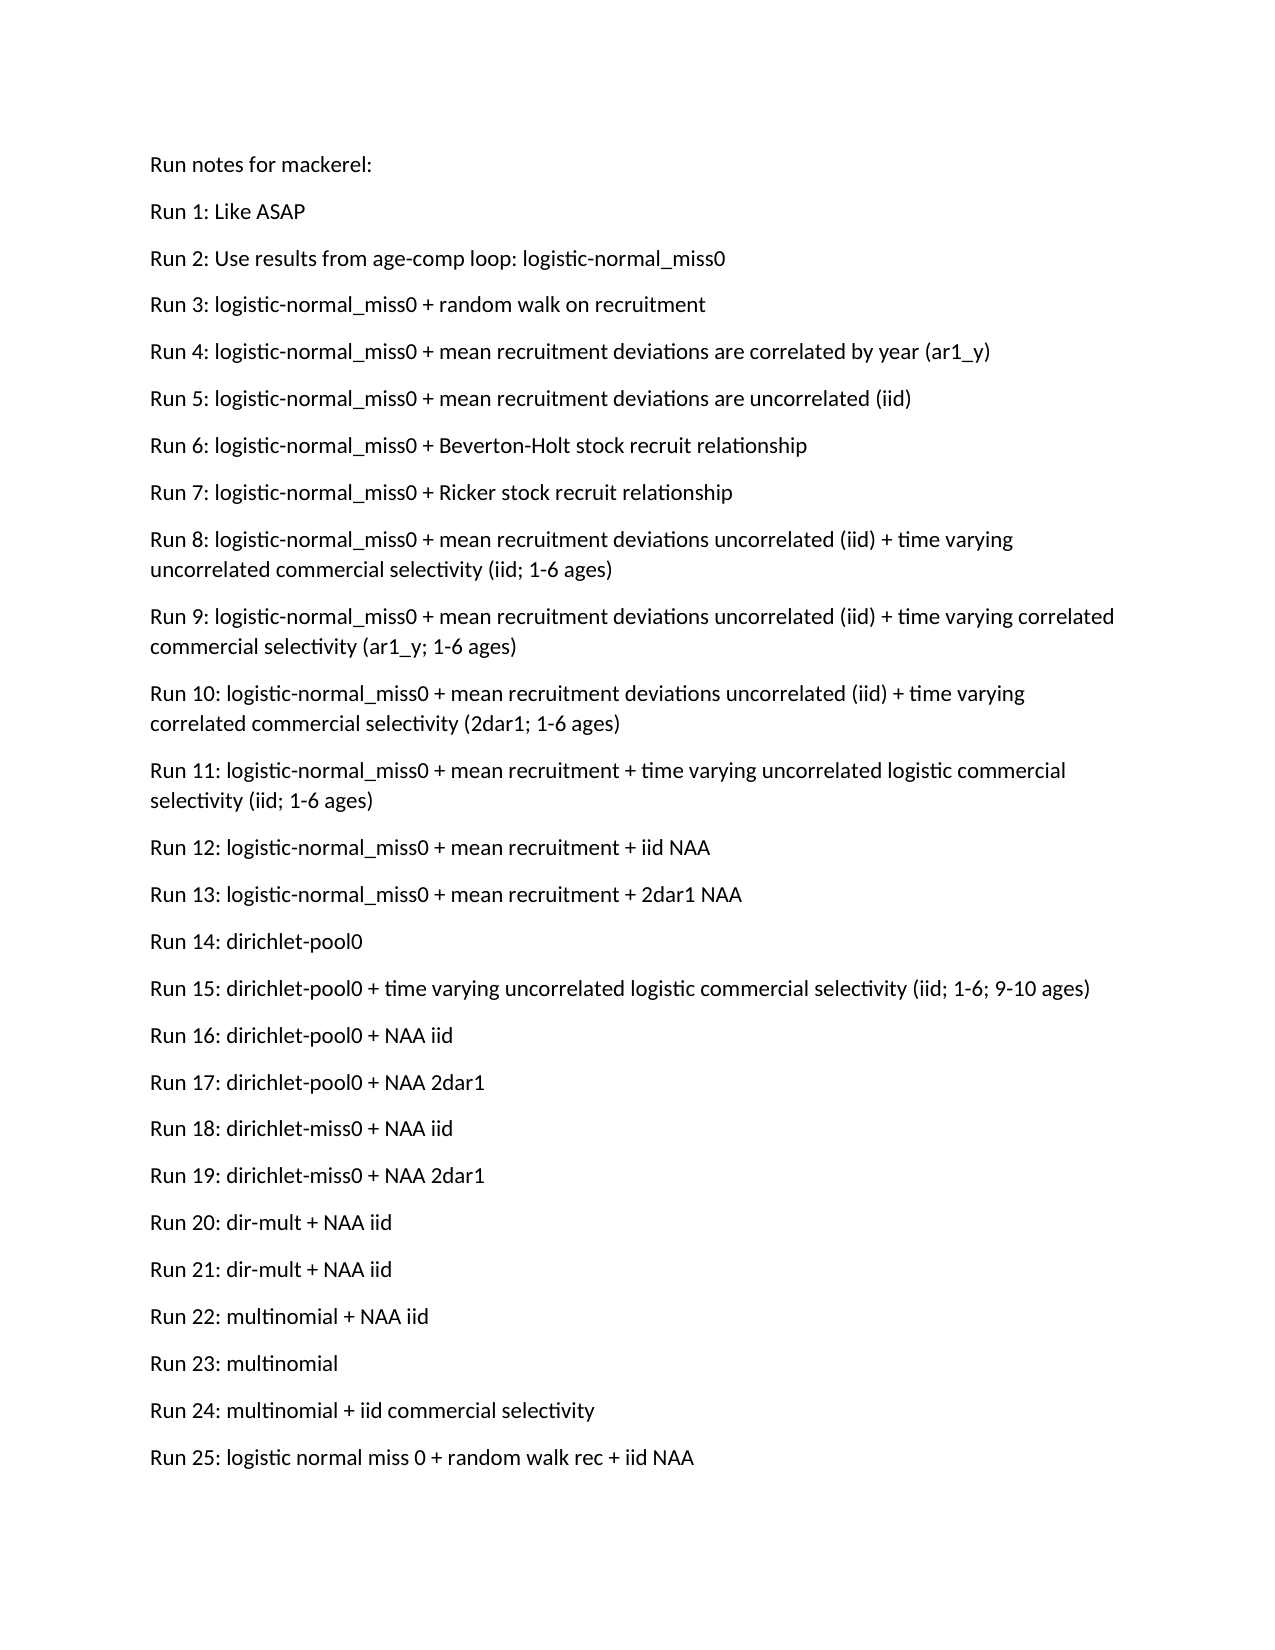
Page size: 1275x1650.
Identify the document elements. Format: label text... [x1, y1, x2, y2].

text Run 1: Like ASAP [150, 197, 1125, 225]
text Run 22: multinomial + NAA iid [150, 1302, 1125, 1330]
text Run 12: logistic-normal_miss0 + mean recruitment + iid NAA [150, 833, 1125, 861]
text Run 5: logistic-normal_miss0 + mean recruitment deviations are uncorrelated (iid) [150, 384, 1125, 412]
text Run 10: logistic-normal_miss0 + mean recruitment deviations uncorrelated (iid) + time varying correlated commercial selectivity (2dar1; 1-6 ages) [150, 679, 1125, 737]
text Run 13: logistic-normal_miss0 + mean recruitment + 2dar1 NAA [150, 880, 1125, 908]
text Run 6: logistic-normal_miss0 + Beverton-Holt stock recruit relationship [150, 431, 1125, 459]
text Run 9: logistic-normal_miss0 + mean recruitment deviations uncorrelated (iid) + time varying correlated commercial selectivity (ar1_y; 1-6 ages) [150, 602, 1125, 660]
text Run 25: logistic normal miss 0 + random walk rec + iid NAA [150, 1443, 1125, 1471]
text Run 21: dir-mult + NAA iid [150, 1255, 1125, 1283]
text Run 18: dirichlet-miss0 + NAA iid [150, 1114, 1125, 1143]
text Run 23: multinomial [150, 1349, 1125, 1377]
text Run notes for mackerel: [150, 150, 1125, 178]
text Run 19: dirichlet-miss0 + NAA 2dar1 [150, 1161, 1125, 1189]
text Run 15: dirichlet-pool0 + time varying uncorrelated logistic commercial selectivity (iid; 1-6; 9-10 ages) [150, 974, 1125, 1002]
text Run 14: dirichlet-pool0 [150, 927, 1125, 955]
text Run 2: Use results from age-comp loop: logistic-normal_miss0 [150, 244, 1125, 272]
text Run 16: dirichlet-pool0 + NAA iid [150, 1021, 1125, 1049]
text Run 11: logistic-normal_miss0 + mean recruitment + time varying uncorrelated logistic commercial selectivity (iid; 1-6 ages) [150, 756, 1125, 814]
text Run 8: logistic-normal_miss0 + mean recruitment deviations uncorrelated (iid) + time varying uncorrelated commercial selectivity (iid; 1-6 ages) [150, 525, 1125, 583]
text Run 17: dirichlet-pool0 + NAA 2dar1 [150, 1068, 1125, 1096]
text Run 24: multinomial + iid commercial selectivity [150, 1396, 1125, 1424]
text Run 4: logistic-normal_miss0 + mean recruitment deviations are correlated by year (ar1_y) [150, 337, 1125, 366]
text Run 20: dir-mult + NAA iid [150, 1208, 1125, 1236]
text Run 7: logistic-normal_miss0 + Ricker stock recruit relationship [150, 478, 1125, 506]
text Run 3: logistic-normal_miss0 + random walk on recruitment [150, 291, 1125, 319]
